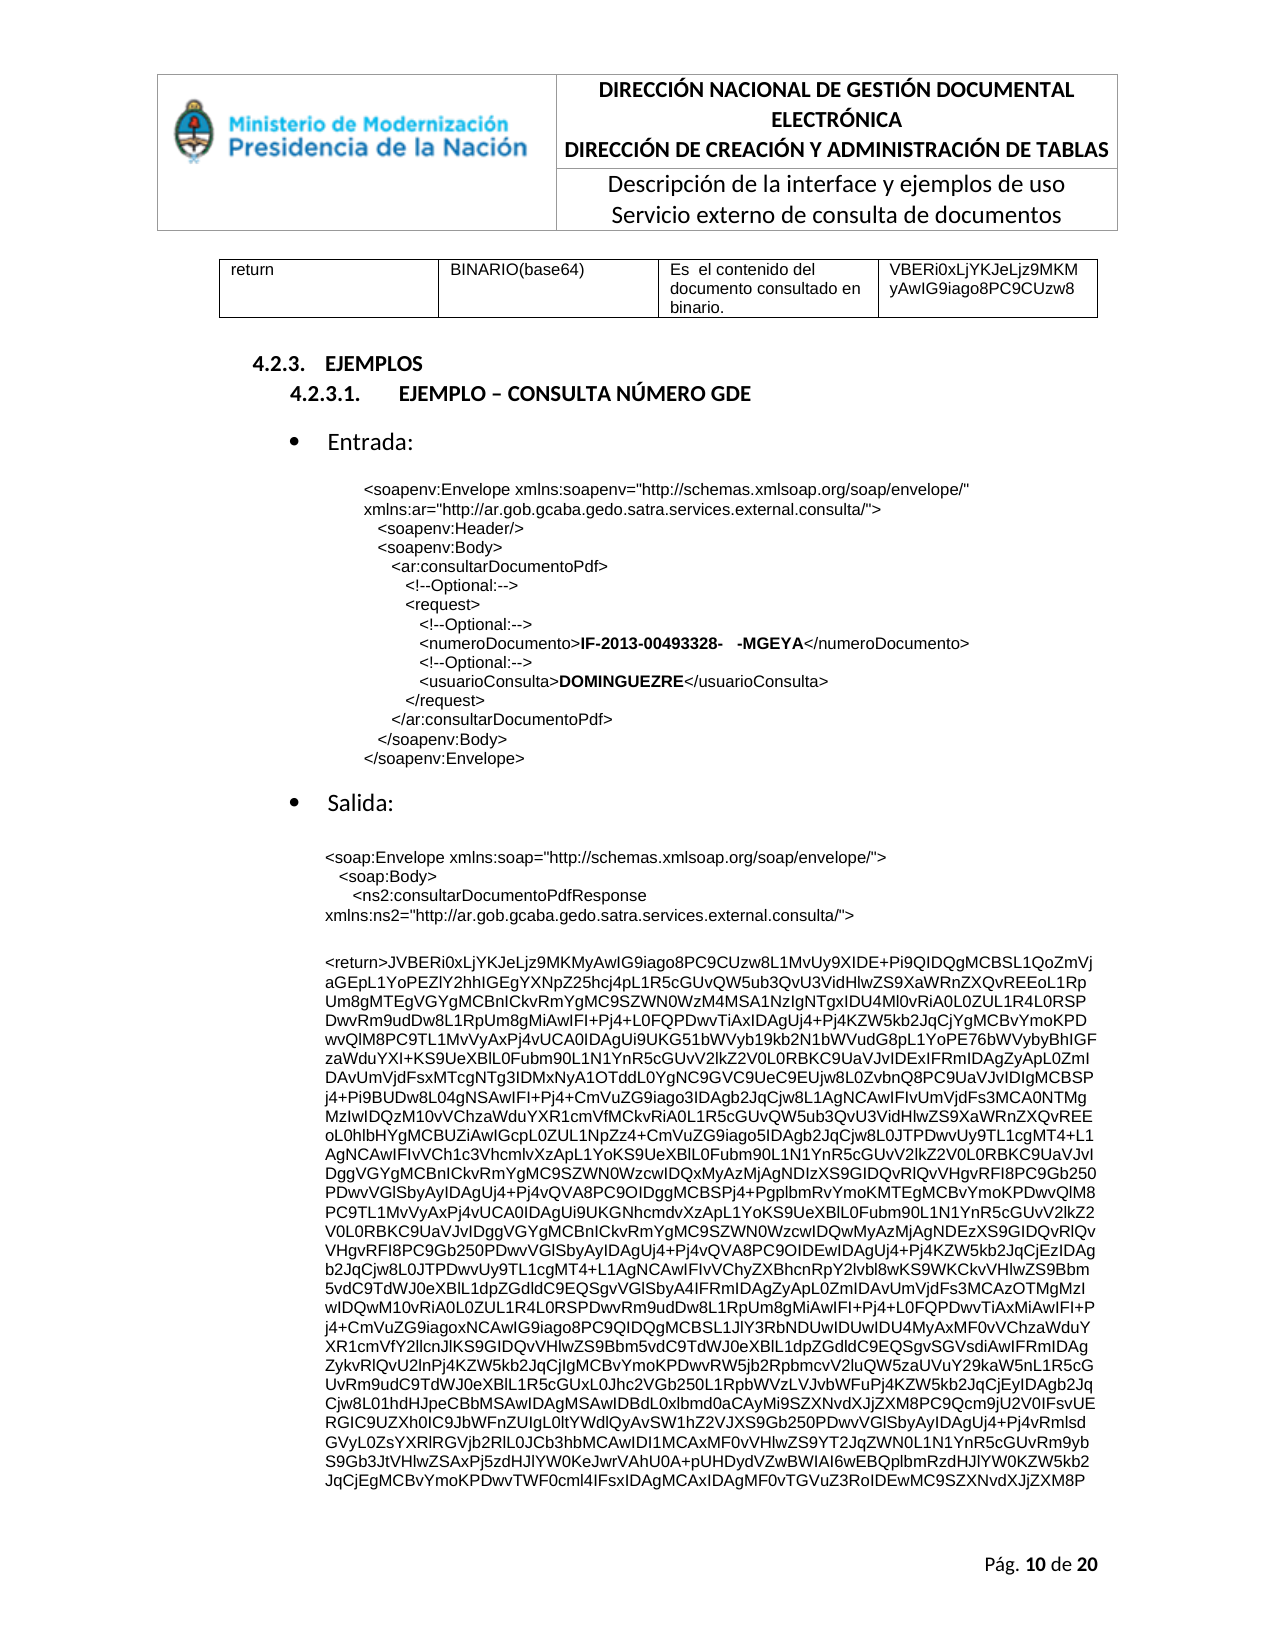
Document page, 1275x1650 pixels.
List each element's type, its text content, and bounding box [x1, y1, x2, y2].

text <numeroDocumento>IF-2013-00493328- -MGEYA</numeroDocumento> [363, 633, 1098, 653]
text <!--Optional:--> [363, 653, 1098, 672]
table_cell return [220, 260, 438, 317]
text <!--Optional:--> [363, 576, 1098, 595]
text </soapenv:Envelope> [363, 748, 1098, 768]
list Entrada: [290, 426, 1098, 456]
text <request> [363, 595, 1098, 614]
table_cell BINARIO(base64) [439, 260, 658, 317]
text <!--Optional:--> [363, 614, 1098, 633]
table_cell Es el contenido del documento consultado en binario. [659, 260, 878, 317]
text <soapenv:Header/> [363, 518, 1098, 538]
text EJEMPLOS [252, 349, 1098, 377]
text <usuarioConsulta>DOMINGUEZRE</usuarioConsulta> [363, 672, 1098, 691]
picture [171, 95, 530, 167]
text <ns2:consultarDocumentoPdfResponse xmlns:ns2="http://ar.gob.gcaba.gedo.satra.services.external.consulta/"> [325, 886, 1098, 924]
table_cell VBERi0xLjYKJeLjz9MKMyAwIG9iago8PC9CUzw8 [879, 260, 1097, 317]
text <soap:Envelope xmlns:soap="http://schemas.xmlsoap.org/soap/envelope/"> [325, 848, 1098, 867]
text <soap:Body> [325, 867, 1098, 886]
text </soapenv:Body> [363, 729, 1098, 748]
text <soapenv:Envelope xmlns:soapenv="http://schemas.xmlsoap.org/soap/envelope/" xmlns:ar="http://ar.gob.gcaba.gedo.satra.services.external.consulta/"> [363, 480, 1098, 518]
list Salida: [290, 787, 1098, 817]
list EJEMPLO – CONSULTA NÚMERO GDE [290, 379, 1098, 407]
text </ar:consultarDocumentoPdf> [363, 710, 1098, 729]
text </request> [363, 691, 1098, 710]
text <soapenv:Body> [363, 538, 1098, 557]
text <ar:consultarDocumentoPdf> [363, 557, 1098, 576]
